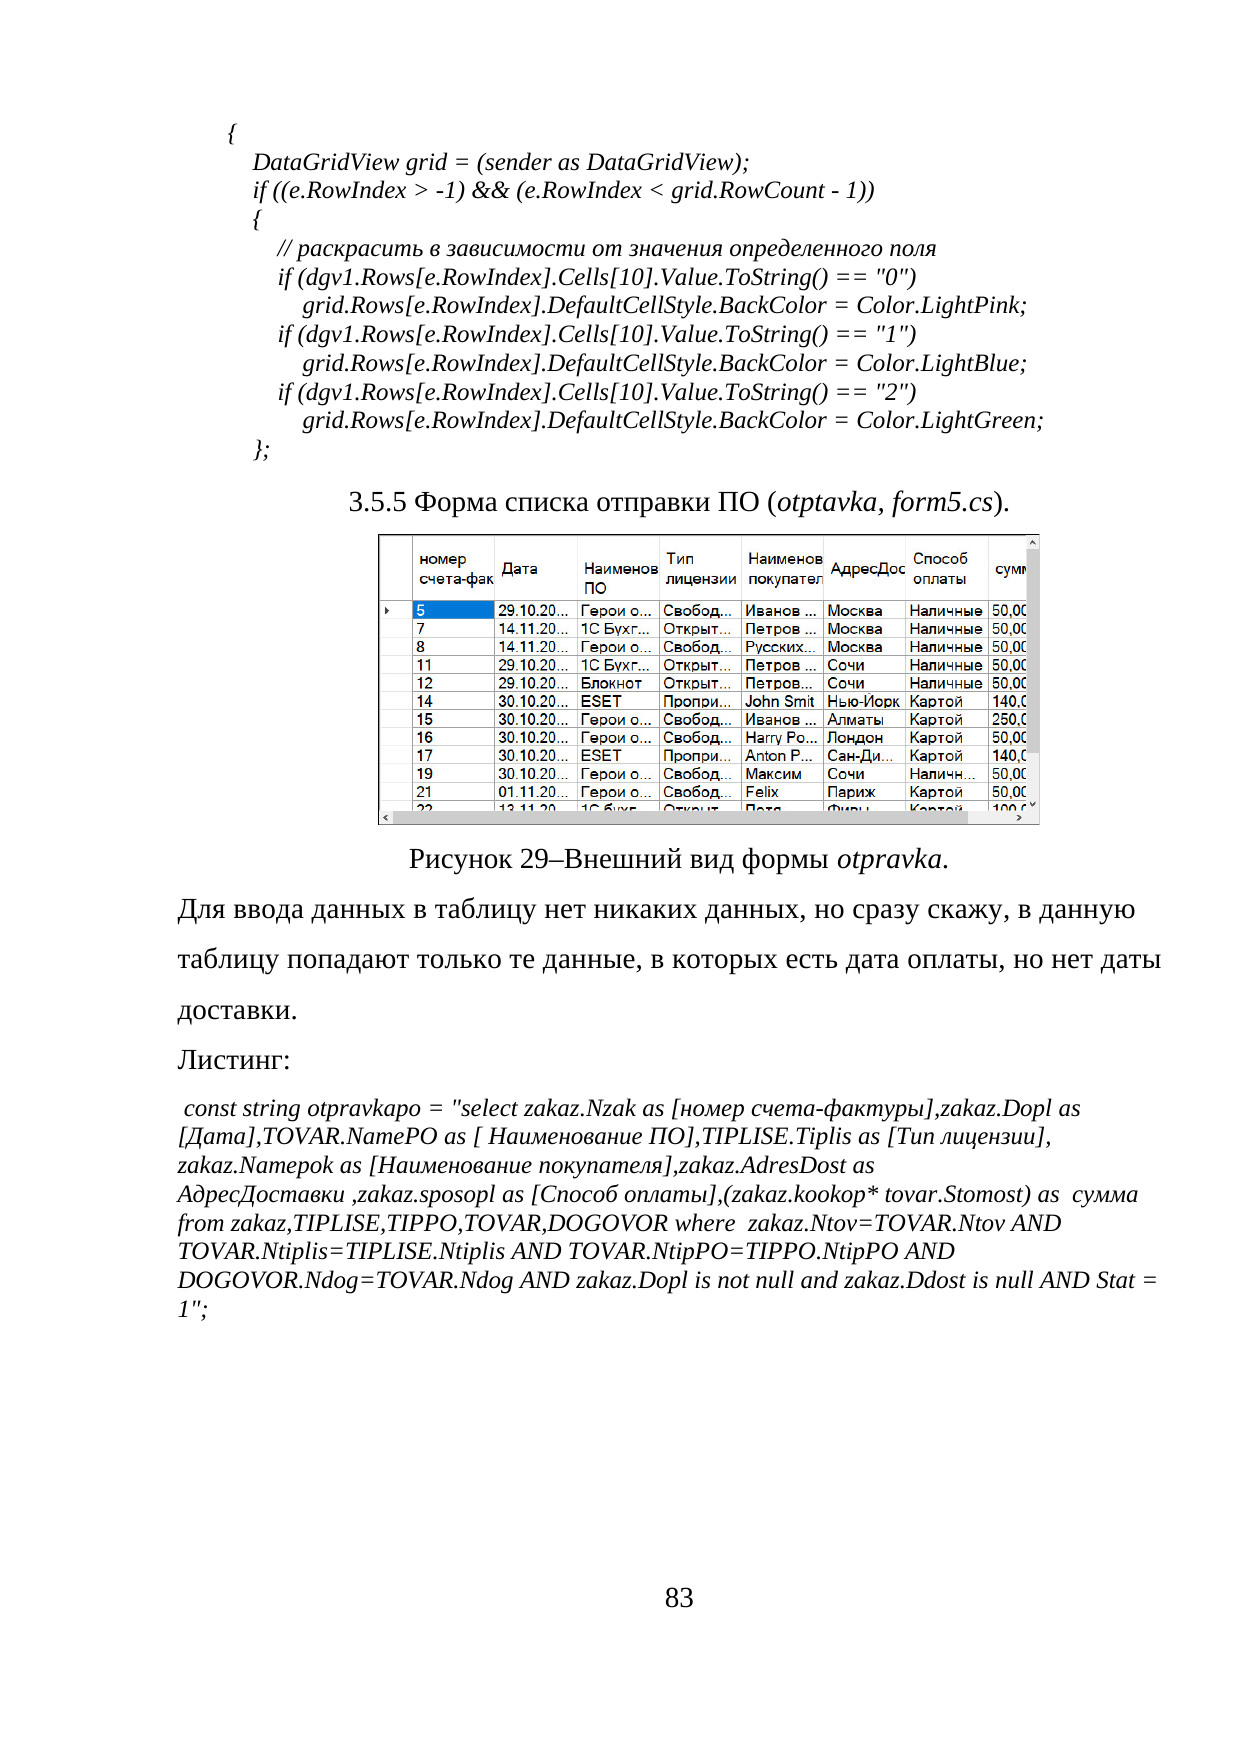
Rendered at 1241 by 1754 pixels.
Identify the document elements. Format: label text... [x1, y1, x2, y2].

picture [378, 534, 1040, 825]
text { [177, 118, 1181, 147]
text }; [177, 434, 1181, 463]
text if ((e.RowIndex > -1) && (e.RowIndex < grid.RowCount - 1)) [177, 176, 1181, 204]
text Для ввода данных в таблицу нет никаких данных, но сразу скажу, в данную таблицу попадают только те данные, в которых есть дата оплаты, но нет даты доставки. [177, 891, 1181, 1026]
text DataGridView grid = (sender as DataGridView); [177, 147, 1181, 176]
subtitle 3.5.5 Форма списка отправки ПО (otptavka, form5.cs). [177, 484, 1181, 517]
text grid.Rows[e.RowIndex].DefaultCellStyle.BackColor = Color.LightPink; [177, 291, 1181, 319]
text grid.Rows[e.RowIndex].DefaultCellStyle.BackColor = Color.LightGreen; [177, 406, 1181, 434]
text // раскрасить в зависимости от значения определенного поля [177, 233, 1181, 262]
text Рисунок 29–Внешний вид формы otpravka. [177, 841, 1181, 874]
text { [177, 204, 1181, 233]
text const string otpravkapo = "select zakaz.Nzak as [номер счета-фактуры],zakaz.Dopl as [Дата],TOVAR.NamePO as [ Наименование ПО],TIPLISE.Tiplis as [Тип лицензии], zakaz.Namepok as [Наименование покупателя],zakaz.AdresDost as АдресДоставки ,zakaz.sposopl as [Способ оплаты],(zakaz.kookop* tovar.Stomost) as сумма from zakaz,TIPLISE,TIPPO,TOVAR,DOGOVOR where zakaz.Ntov=TOVAR.Ntov AND TOVAR.Ntiplis=TIPLISE.Ntiplis AND TOVAR.NtipPO=TIPPO.NtipPO AND DOGOVOR.Ndog=TOVAR.Ndog AND zakaz.Dopl is not null and zakaz.Ddost is null AND Stat = 1"; [177, 1093, 1181, 1323]
text if (dgv1.Rows[e.RowIndex].Cells[10].Value.ToString() == "1") [177, 319, 1181, 348]
text Листинг: [177, 1042, 1181, 1076]
text if (dgv1.Rows[e.RowIndex].Cells[10].Value.ToString() == "0") [177, 262, 1181, 291]
text if (dgv1.Rows[e.RowIndex].Cells[10].Value.ToString() == "2") [177, 377, 1181, 406]
text grid.Rows[e.RowIndex].DefaultCellStyle.BackColor = Color.LightBlue; [177, 348, 1181, 377]
